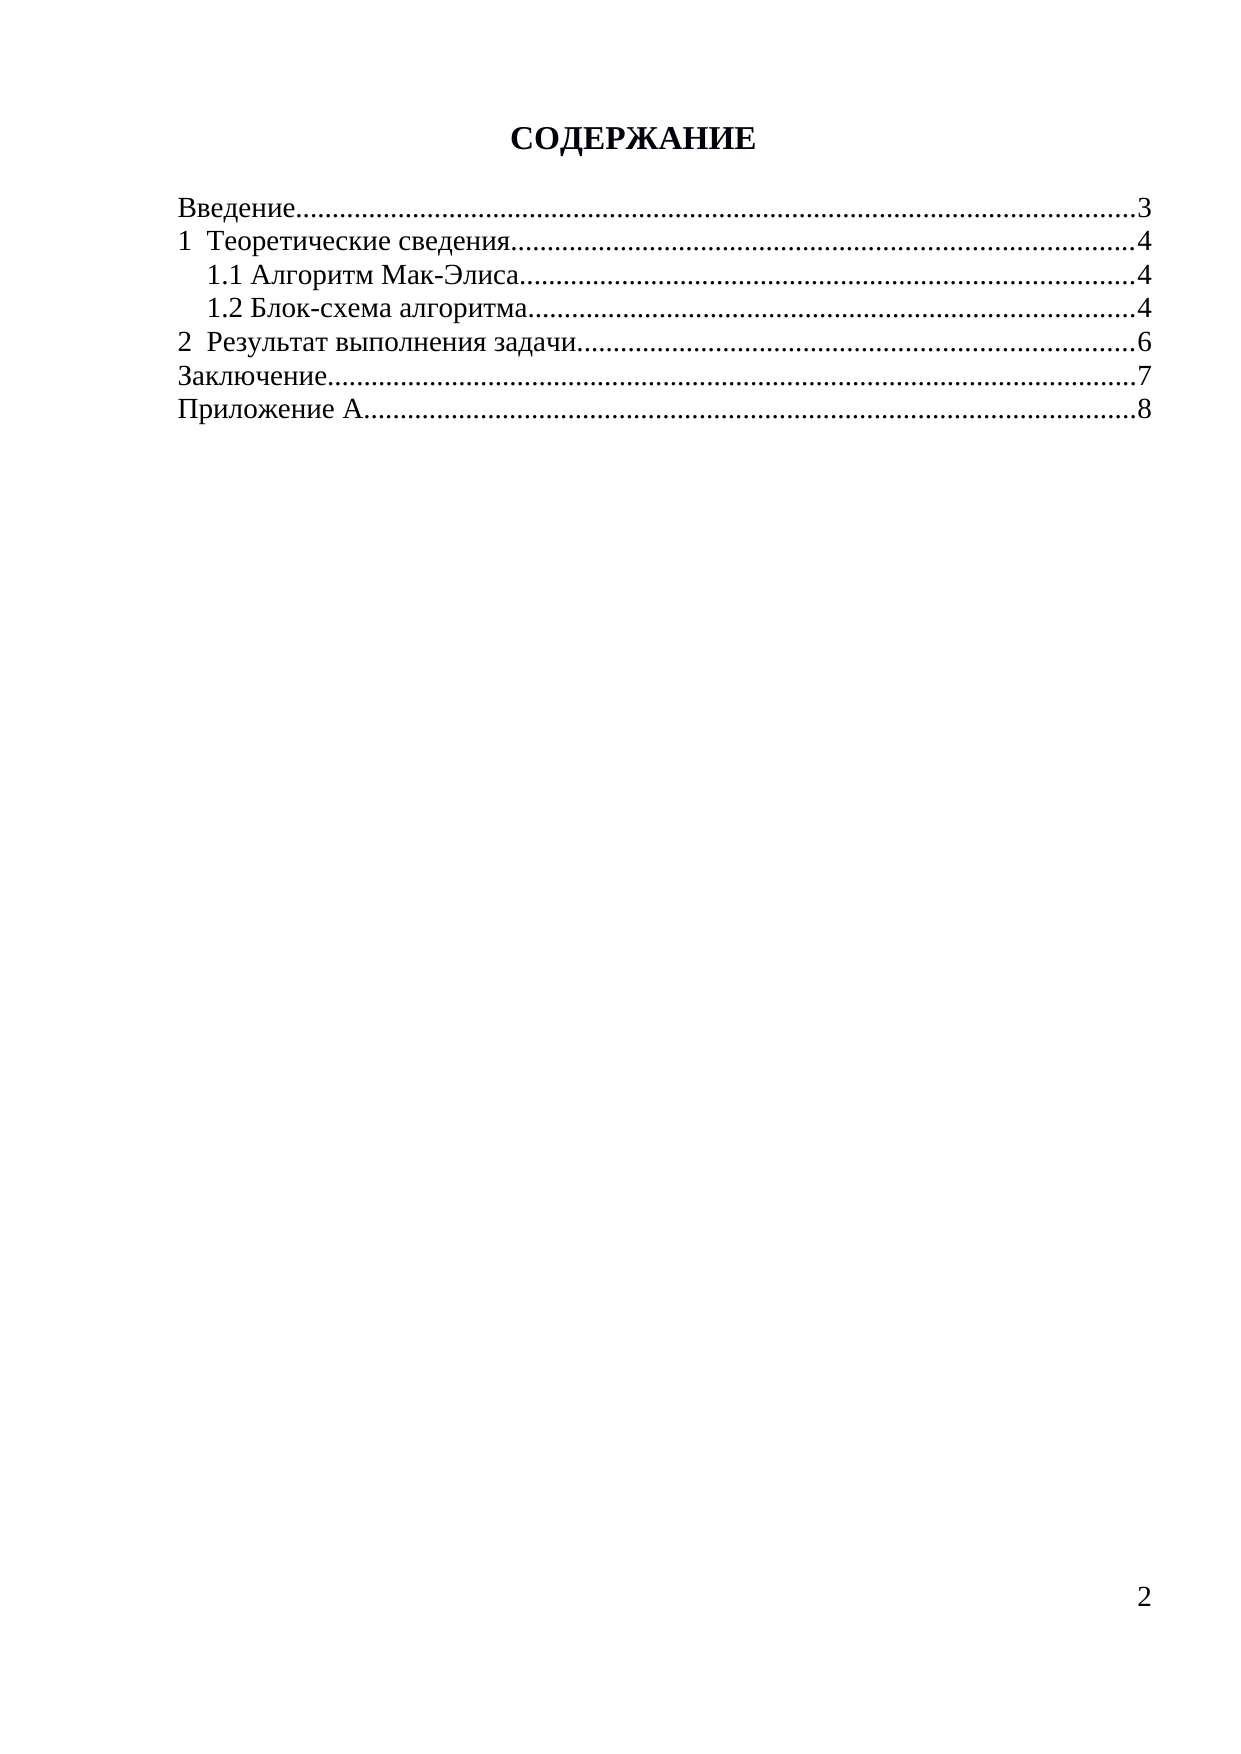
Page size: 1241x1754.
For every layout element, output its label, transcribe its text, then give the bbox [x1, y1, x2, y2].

text Введение 3 [177, 190, 1152, 223]
text Приложение А 8 [177, 391, 1152, 425]
text 1.2 Блок-схема алгоритма 4 [206, 291, 1152, 324]
text 1.1 Алгоритм Мак-Элиса 4 [206, 257, 1152, 291]
text Заключение 7 [177, 358, 1152, 391]
text 1 Теоретические сведения 4 [177, 223, 1152, 257]
text СОДЕРЖАНИЕ [177, 118, 1089, 156]
text 2 Результат выполнения задачи 6 [177, 324, 1152, 358]
